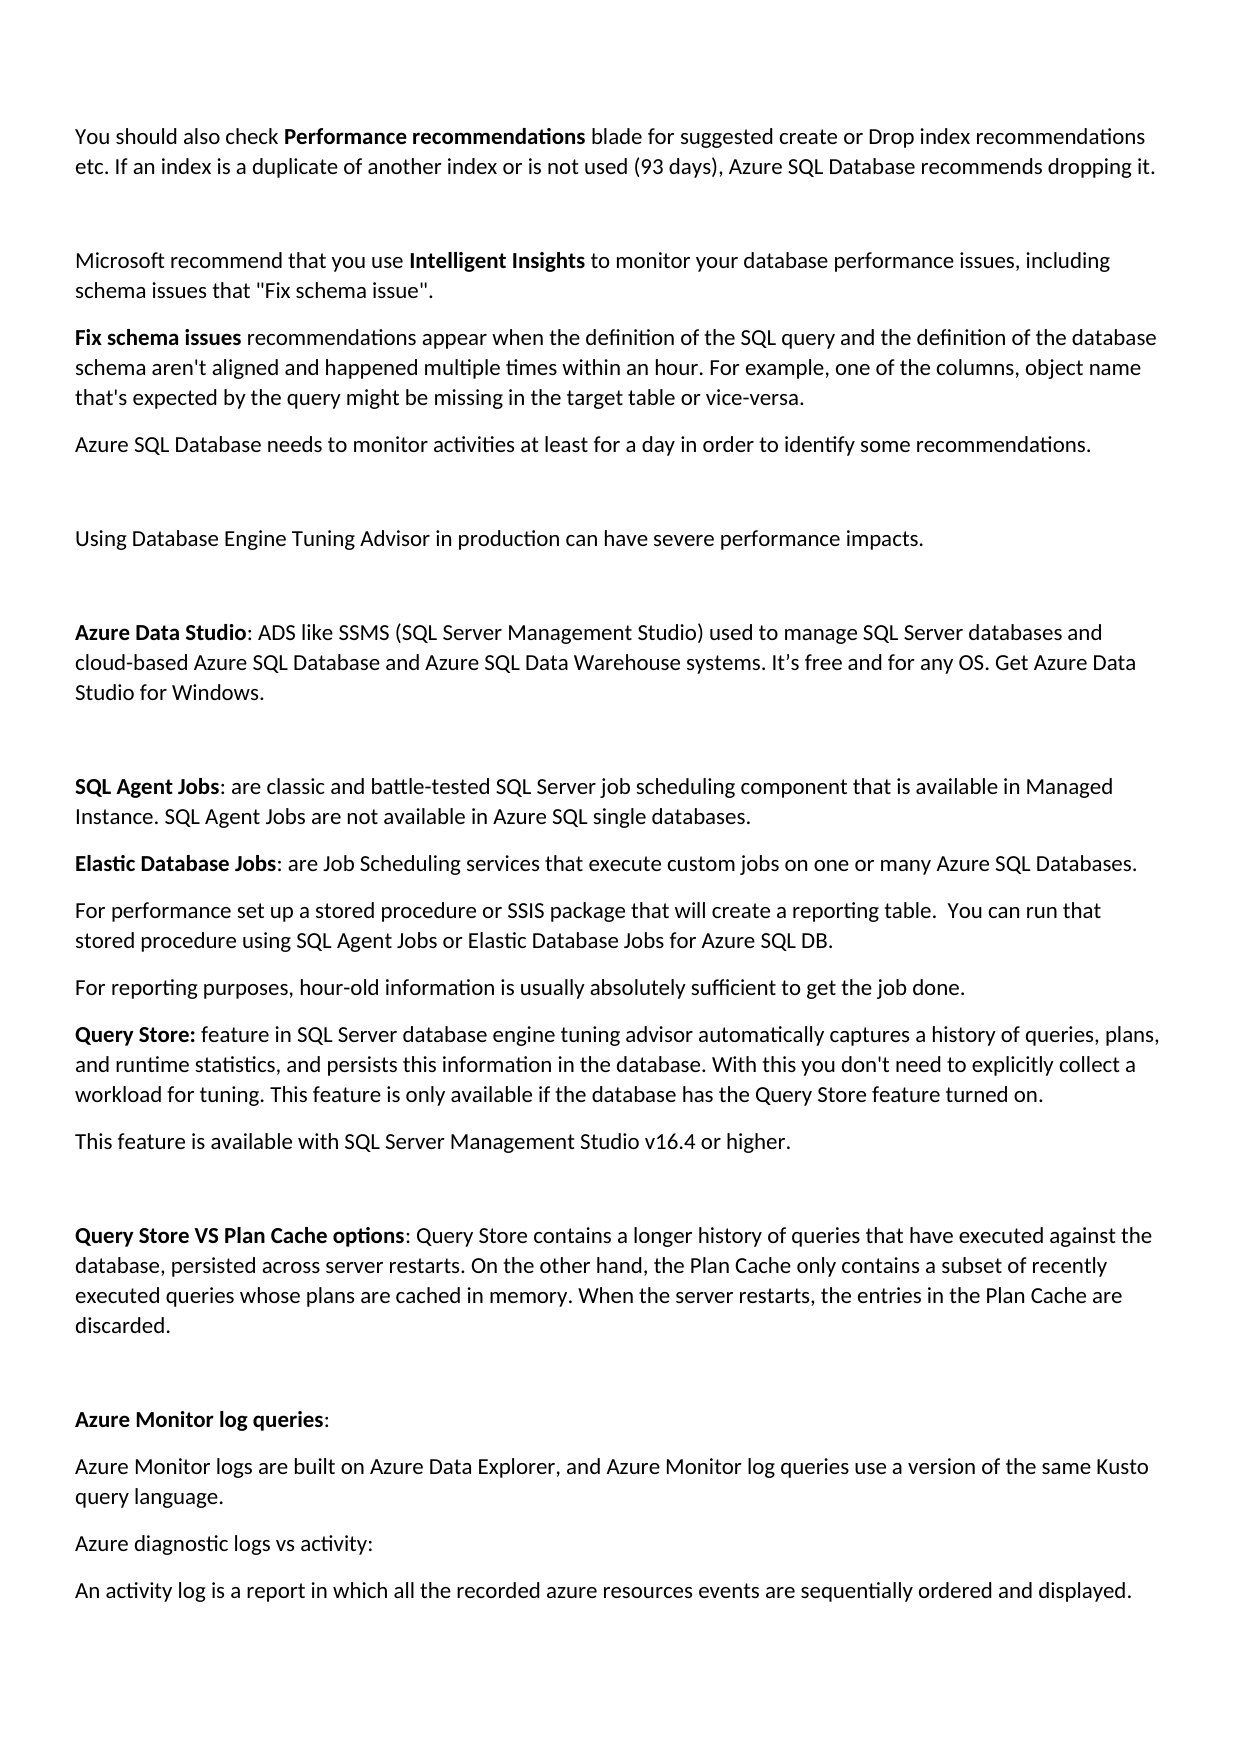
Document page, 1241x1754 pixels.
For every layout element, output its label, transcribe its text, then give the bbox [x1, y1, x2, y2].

text Azure Monitor log queries: [75, 1405, 1165, 1433]
text This feature is available with SQL Server Management Studio v16.4 or higher. [75, 1127, 1165, 1155]
text Azure SQL Database needs to monitor activities at least for a day in order to identify some recommendations. [75, 430, 1165, 458]
text You should also check Performance recommendations blade for suggested create or Drop index recommendations etc. If an index is a duplicate of another index or is not used (93 days), Azure SQL Database recommends dropping it. [75, 122, 1165, 180]
text Elastic Database Jobs: are Job Scheduling services that execute custom jobs on one or many Azure SQL Databases. [75, 849, 1165, 877]
text Azure Data Studio: ADS like SSMS (SQL Server Management Studio) used to manage SQL Server databases and cloud-based Azure SQL Database and Azure SQL Data Warehouse systems. It’s free and for any OS. Get Azure Data Studio for Windows. [75, 618, 1165, 706]
text For reporting purposes, hour-old information is usually absolutely sufficient to get the job done. [75, 973, 1165, 1001]
text For performance set up a stored procedure or SSIS package that will create a reporting table. You can run that stored procedure using SQL Agent Jobs or Elastic Database Jobs for Azure SQL DB. [75, 896, 1165, 954]
text Query Store VS Plan Cache options: Query Store contains a longer history of queries that have executed against the database, persisted across server restarts. On the other hand, the Plan Cache only contains a subset of recently executed queries whose plans are cached in memory. When the server restarts, the entries in the Plan Cache are discarded. [75, 1221, 1165, 1339]
text Microsoft recommend that you use Intelligent Insights to monitor your database performance issues, including schema issues that "Fix schema issue". [75, 246, 1165, 304]
text Query Store: feature in SQL Server database engine tuning advisor automatically captures a history of queries, plans, and runtime statistics, and persists this information in the database. With this you don't need to explicitly collect a workload for tuning. This feature is only available if the database has the Query Store feature turned on. [75, 1020, 1165, 1108]
text Azure diagnostic logs vs activity: [75, 1529, 1165, 1557]
text SQL Agent Jobs: are classic and battle-tested SQL Server job scheduling component that is available in Managed Instance. SQL Agent Jobs are not available in Azure SQL single databases. [75, 772, 1165, 830]
text An activity log is a report in which all the recorded azure resources events are sequentially ordered and displayed. [75, 1576, 1165, 1604]
text Azure Monitor logs are built on Azure Data Explorer, and Azure Monitor log queries use a version of the same Kusto query language. [75, 1452, 1165, 1510]
text Fix schema issues recommendations appear when the definition of the SQL query and the definition of the database schema aren't aligned and happened multiple times within an hour. For example, one of the columns, object name that's expected by the query might be missing in the target table or vice-versa. [75, 323, 1165, 411]
text Using Database Engine Tuning Advisor in production can have severe performance impacts. [75, 524, 1165, 552]
